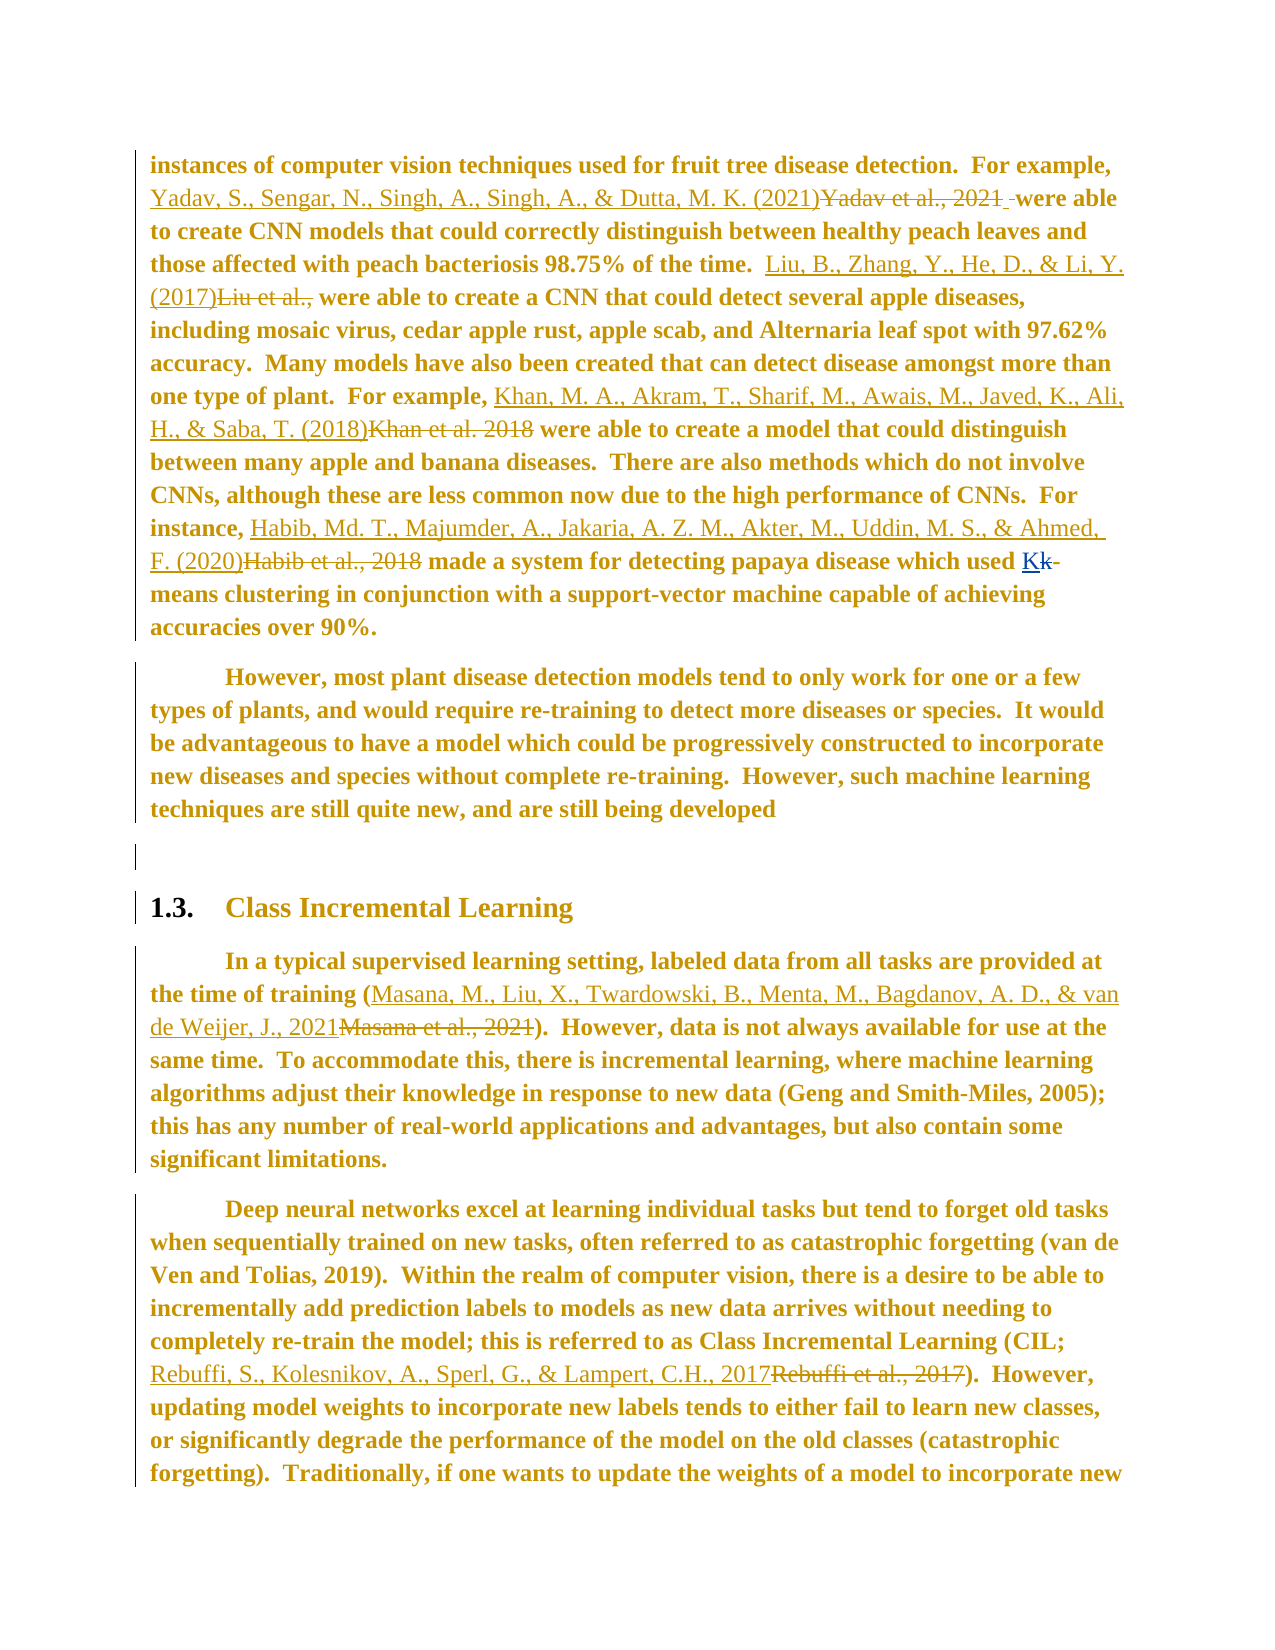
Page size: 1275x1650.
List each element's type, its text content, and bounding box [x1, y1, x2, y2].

text However, most plant disease detection models tend to only work for one or a few types of plants, and would require re-training to detect more diseases or species. It would be advantageous to have a model which could be progressively constructed to incorporate new diseases and species without complete re-training. However, such machine learning techniques are still quite new, and are still being developed [150, 662, 1125, 823]
list Class Incremental Learning [150, 891, 1125, 924]
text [150, 150, 1125, 641]
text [150, 1194, 1125, 1487]
text In a typical supervised learning setting, labeled data from all tasks are provided at the time of training (). However, data is not always available for use at the same time. To accommodate this, there is incremental learning, where machine learning algorithms adjust their knowledge in response to new data (Geng and Smith-Miles, 2005); this has any number of real-world applications and advantages, but also contain some significant limitations. [150, 946, 1125, 1173]
